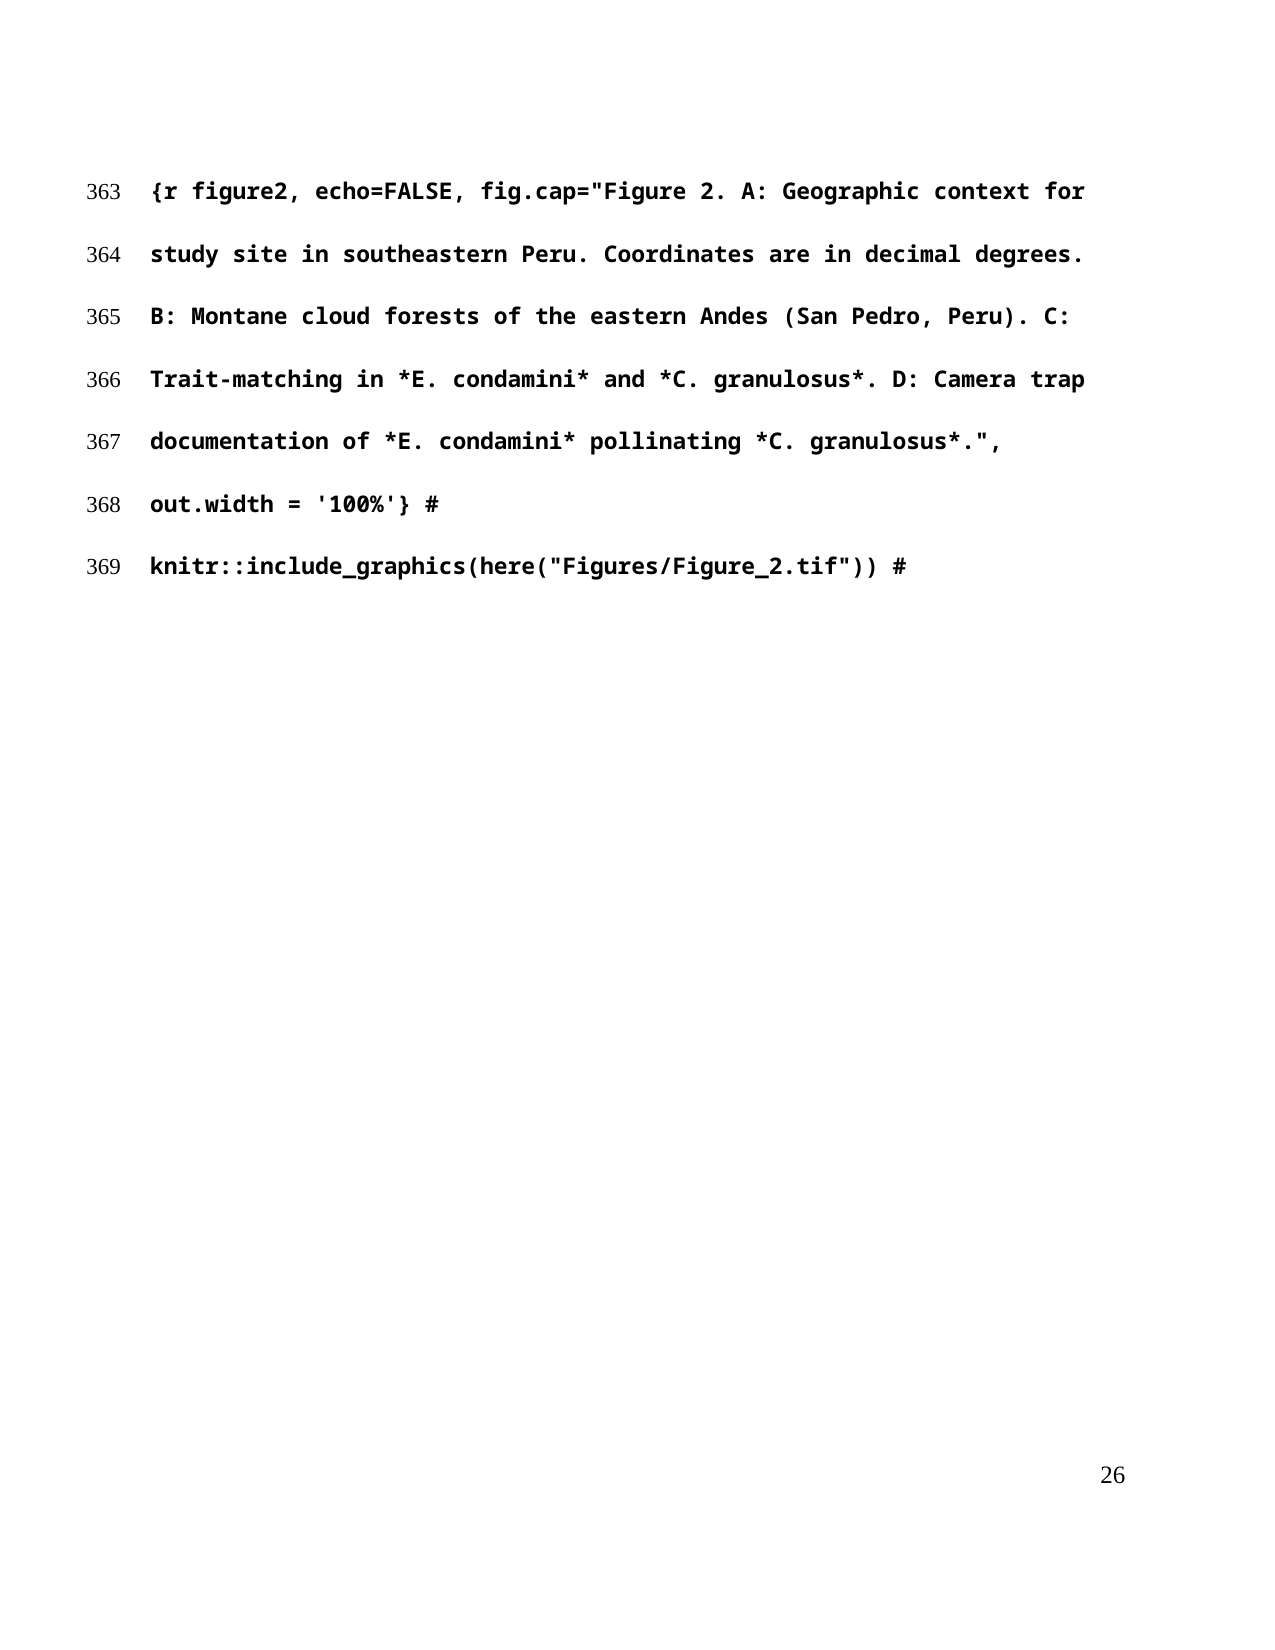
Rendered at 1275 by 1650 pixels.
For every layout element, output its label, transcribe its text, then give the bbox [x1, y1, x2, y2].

subtitle {r figure2, echo=FALSE, fig.cap="Figure 2. A: Geographic context for study site in southeastern Peru. Coordinates are in decimal degrees. B: Montane cloud forests of the eastern Andes (San Pedro, Peru). C: Trait-matching in *E. condamini* and *C. granulosus*. D: Camera trap documentation of *E. condamini* pollinating *C. granulosus*.", out.width = '100%'} # knitr::include_graphics(here("Figures/Figure_2.tif")) # [150, 175, 1125, 581]
